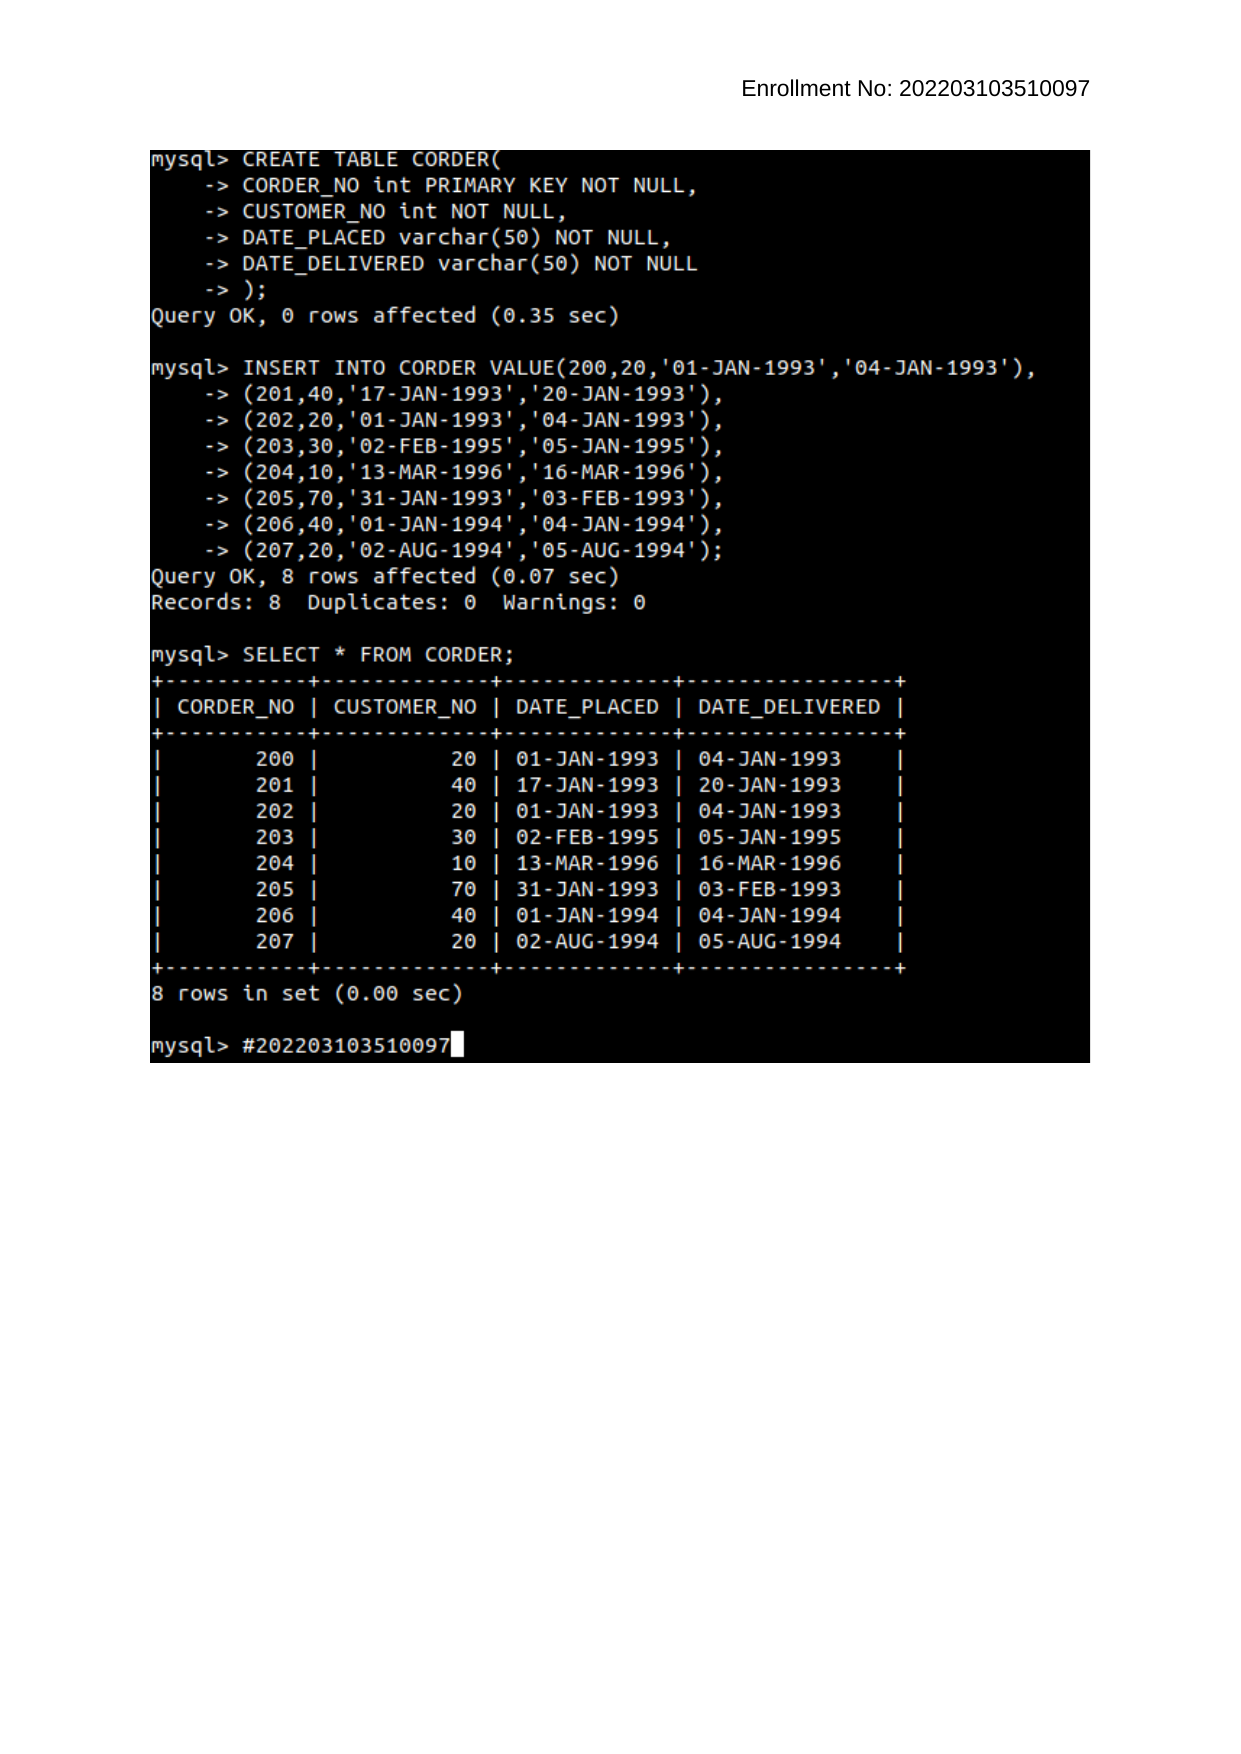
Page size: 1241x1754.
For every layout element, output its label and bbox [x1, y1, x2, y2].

picture [150, 150, 1091, 1063]
